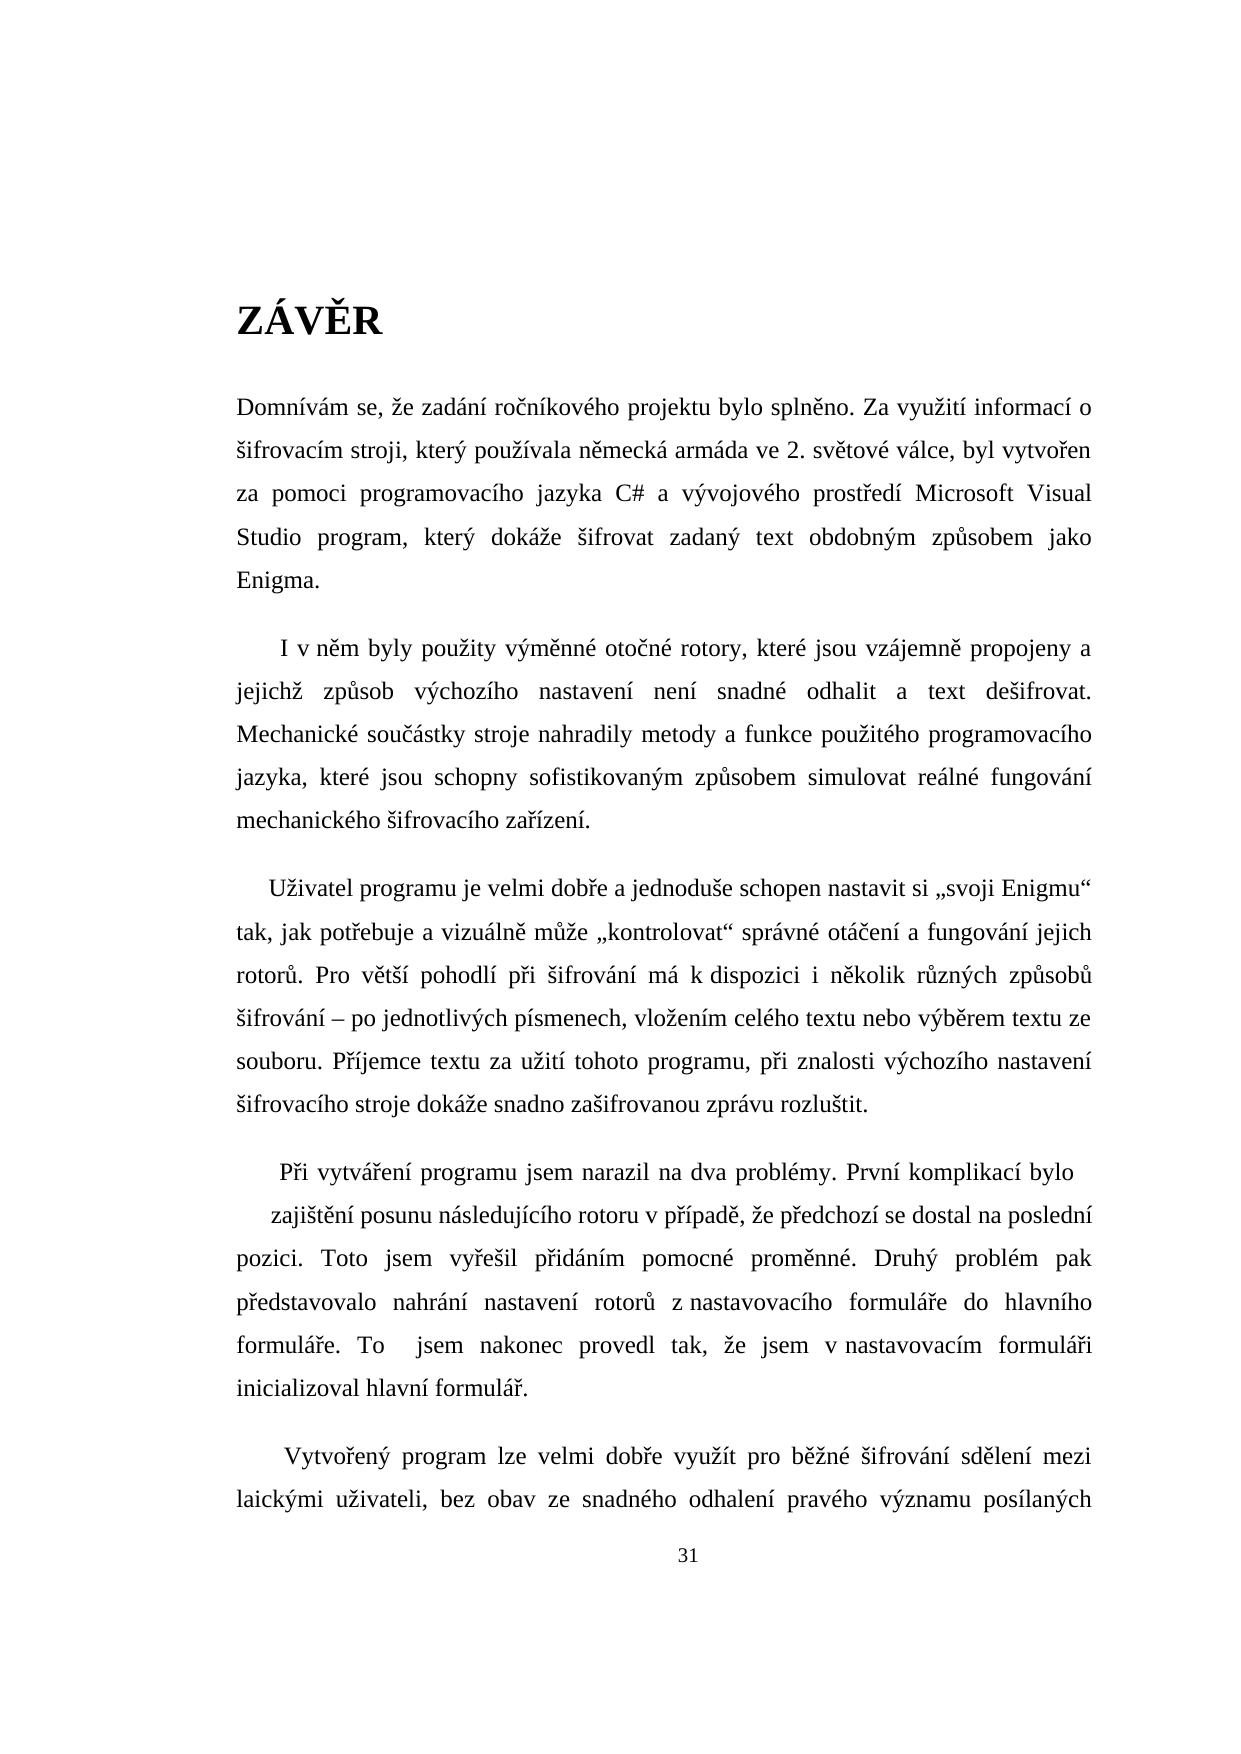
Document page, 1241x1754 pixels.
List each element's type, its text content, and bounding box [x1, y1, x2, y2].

text Při vytváření programu jsem narazil na dva problémy. První komplikací bylo zajištění posunu následujícího rotoru v případě, že předchozí se dostal na poslední pozici. Toto jsem vyřešil přidáním pomocné proměnné. Druhý problém pak představovalo nahrání nastavení rotorů z nastavovacího formuláře do hlavního formuláře. To jsem nakonec provedl tak, že jsem v nastavovacím formuláři inicializoval hlavní formulář. [236, 1157, 1092, 1402]
text ZÁVĚR [236, 295, 1092, 343]
text Uživatel programu je velmi dobře a jednoduše schopen nastavit si „svoji Enigmu“ tak, jak potřebuje a vizuálně může „kontrolovat“ správné otáčení a fungování jejich rotorů. Pro větší pohodlí při šifrování má k dispozici i několik různých způsobů šifrování – po jednotlivých písmenech, vložením celého textu nebo výběrem textu ze souboru. Příjemce textu za užití tohoto programu, při znalosti výchozího nastavení šifrovacího stroje dokáže snadno zašifrovanou zprávu rozluštit. [236, 873, 1092, 1118]
text I v něm byly použity výměnné otočné rotory, které jsou vzájemně propojeny a jejichž způsob výchozího nastavení není snadné odhalit a text dešifrovat. Mechanické součástky stroje nahradily metody a funkce použitého programovacího jazyka, které jsou schopny sofistikovaným způsobem simulovat reálné fungování mechanického šifrovacího zařízení. [236, 633, 1092, 834]
text Domnívám se, že zadání ročníkového projektu bylo splněno. Za využití informací o šifrovacím stroji, který používala německá armáda ve 2. světové válce, byl vytvořen za pomoci programovacího jazyka C# a vývojového prostředí Microsoft Visual Studio program, který dokáže šifrovat zadaný text obdobným způsobem jako Enigma. [236, 392, 1092, 593]
